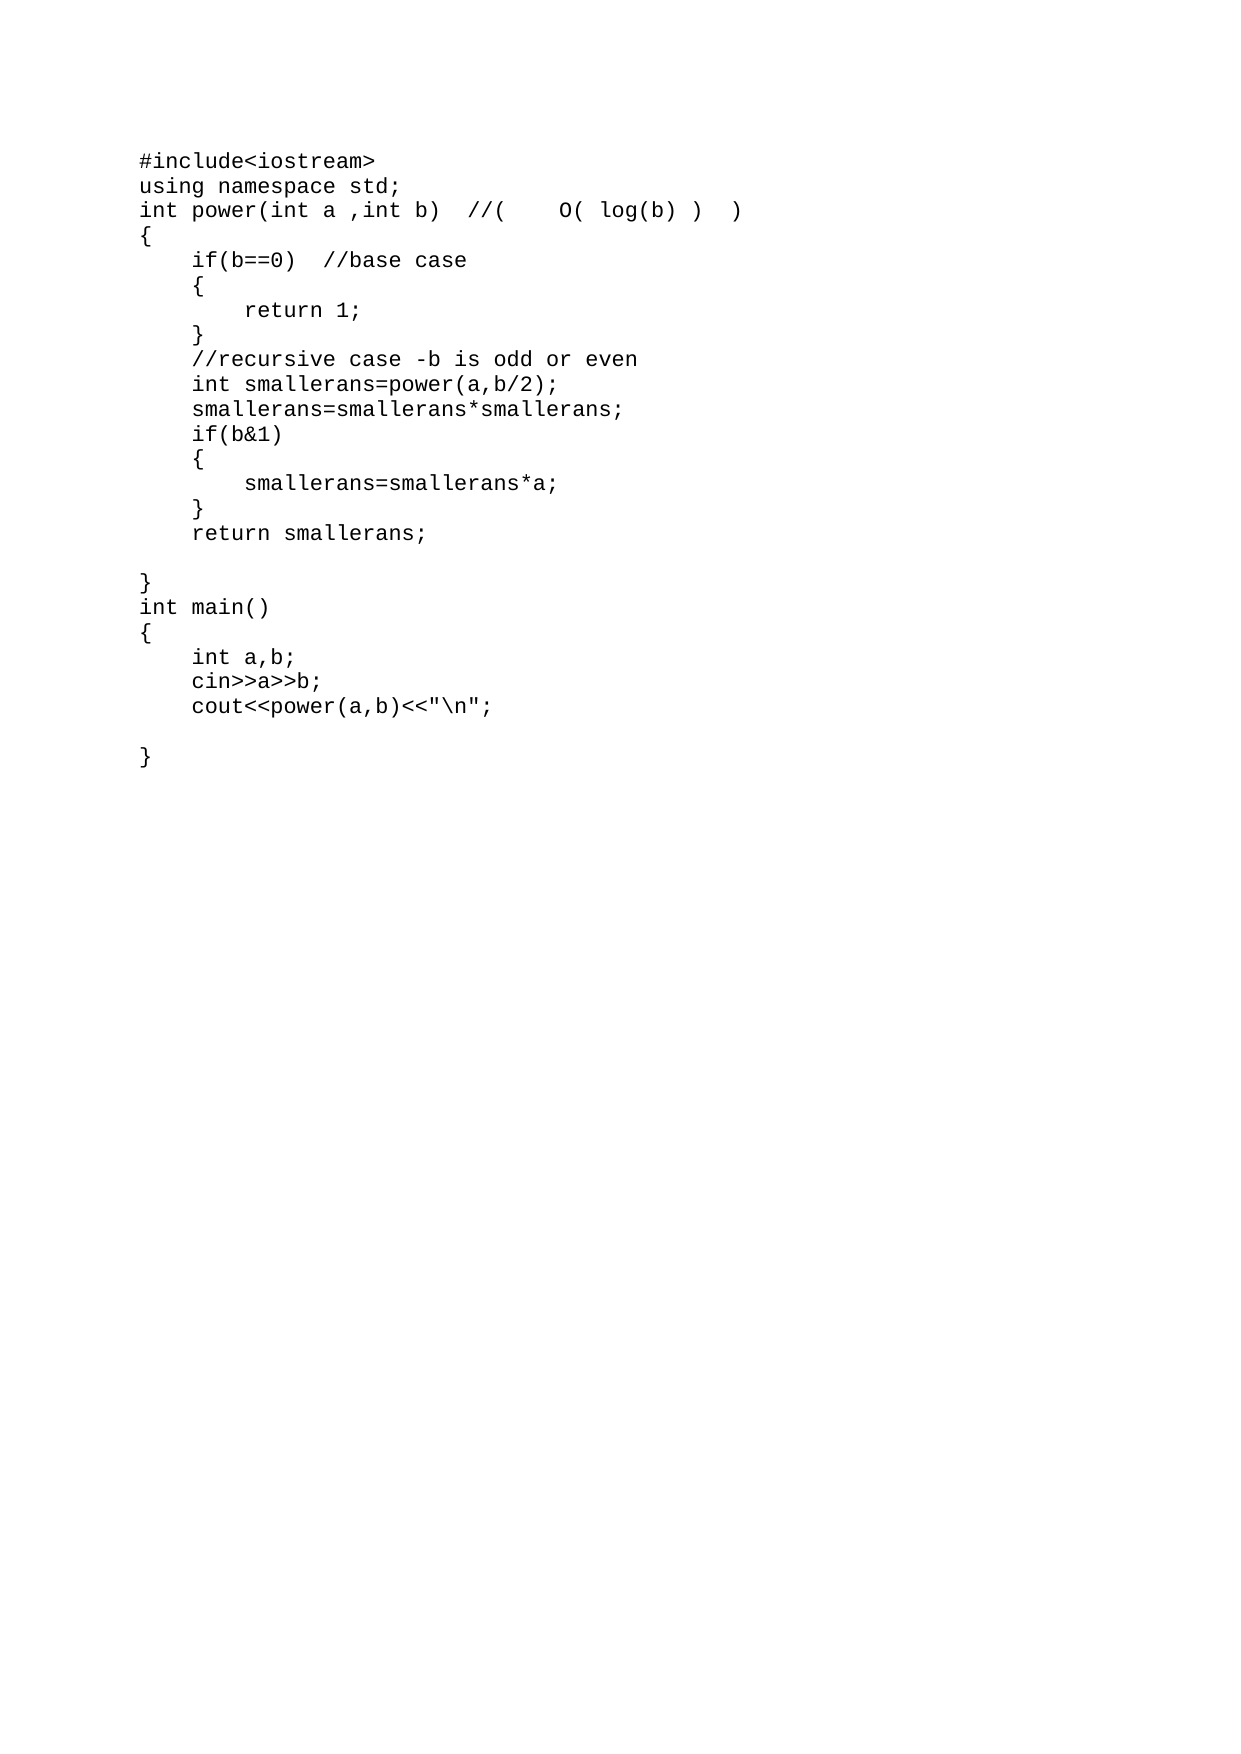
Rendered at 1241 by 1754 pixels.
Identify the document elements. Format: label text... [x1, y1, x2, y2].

text //recursive case -b is odd or even [139, 348, 1101, 373]
text } [139, 323, 1101, 348]
text int main() [139, 596, 1101, 621]
text { [139, 274, 1101, 299]
text { [139, 224, 1101, 249]
text } [139, 571, 1101, 596]
text { [139, 447, 1101, 472]
text if(b&1) [139, 423, 1101, 447]
text using namespace std; [139, 175, 1101, 199]
text cin>>a>>b; [139, 671, 1101, 695]
text if(b==0) //base case [139, 249, 1101, 274]
text int power(int a ,int b) //( O( log(b) ) ) [139, 199, 1101, 224]
text smallerans=smallerans*smallerans; [139, 398, 1101, 423]
text { [139, 621, 1101, 646]
text return smallerans; [139, 522, 1101, 547]
text } [139, 497, 1101, 522]
text cout<<power(a,b)<<"\n"; [139, 695, 1101, 720]
text int smallerans=power(a,b/2); [139, 373, 1101, 398]
text return 1; [139, 299, 1101, 323]
text int a,b; [139, 646, 1101, 671]
text #include<iostream> [139, 150, 1101, 175]
text } [139, 745, 1101, 770]
text smallerans=smallerans*a; [139, 472, 1101, 497]
